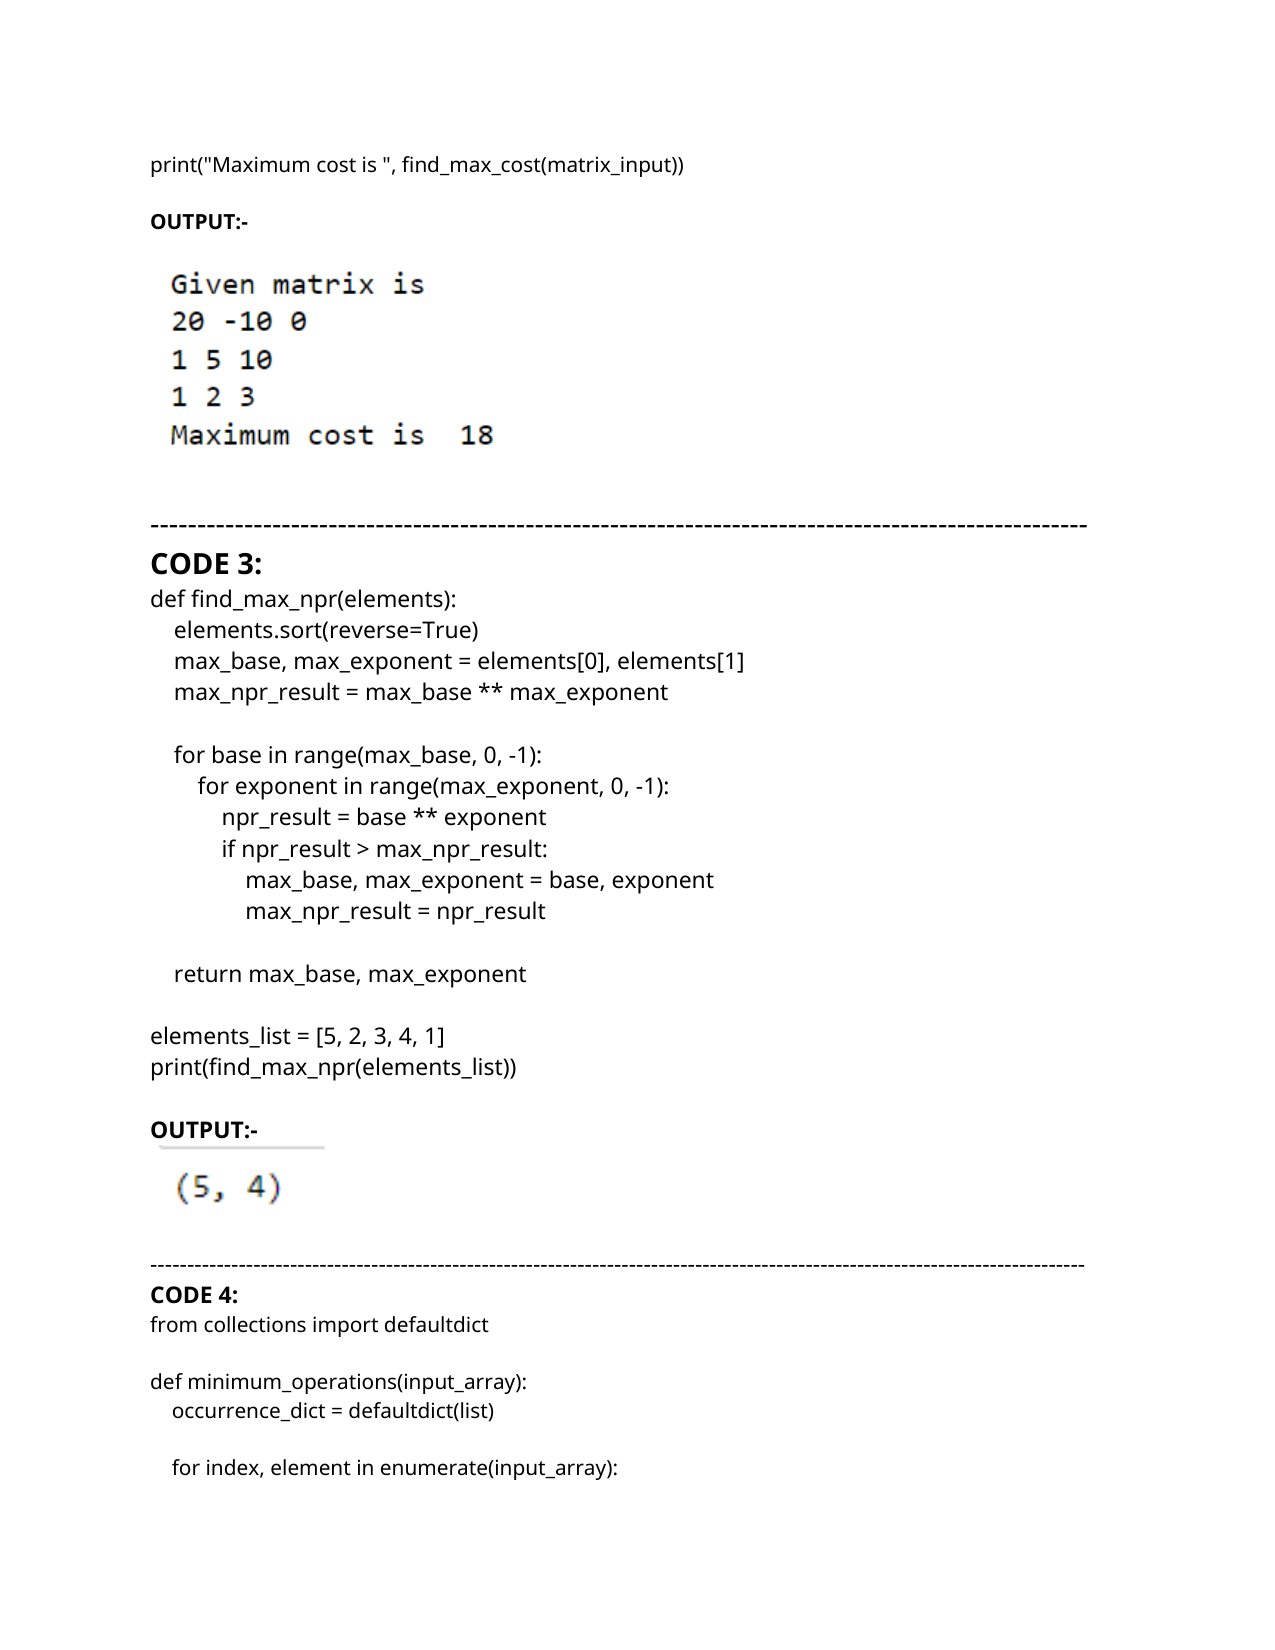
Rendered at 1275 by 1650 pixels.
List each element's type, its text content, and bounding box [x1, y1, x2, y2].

text return max_base, max_exponent [150, 958, 1125, 989]
text ---------------------------------------------------------------------------------------------------- [150, 503, 1125, 543]
text if npr_result > max_npr_result: [150, 833, 1125, 864]
text print(find_max_npr(elements_list)) [150, 1051, 1125, 1083]
text max_npr_result = max_base ** max_exponent [150, 676, 1125, 708]
text occurrence_dict = defaultdict(list) [150, 1396, 1125, 1424]
text for index, element in enumerate(input_array): [150, 1453, 1125, 1481]
text CODE 3: [150, 543, 1125, 583]
text elements.sort(reverse=True) [150, 614, 1125, 645]
text ------------------------------------------------------------------------------------------------------------------------------- [150, 1248, 1125, 1279]
text for exponent in range(max_exponent, 0, -1): [150, 770, 1125, 801]
text OUTPUT:- [150, 207, 1125, 235]
text def minimum_operations(input_array): [150, 1367, 1125, 1396]
text max_base, max_exponent = elements[0], elements[1] [150, 645, 1125, 676]
text max_npr_result = npr_result [150, 895, 1125, 926]
text def find_max_npr(elements): [150, 583, 1125, 614]
text npr_result = base ** exponent [150, 801, 1125, 833]
text for base in range(max_base, 0, -1): [150, 739, 1125, 770]
text CODE 4: [150, 1279, 1125, 1311]
picture [150, 1145, 325, 1217]
picture [150, 263, 546, 464]
text max_base, max_exponent = base, exponent [150, 864, 1125, 895]
text from collections import defaultdict [150, 1311, 1125, 1339]
text elements_list = [5, 2, 3, 4, 1] [150, 1020, 1125, 1051]
text print("Maximum cost is ", find_max_cost(matrix_input)) [150, 150, 1125, 178]
text OUTPUT:- [150, 1114, 1125, 1145]
